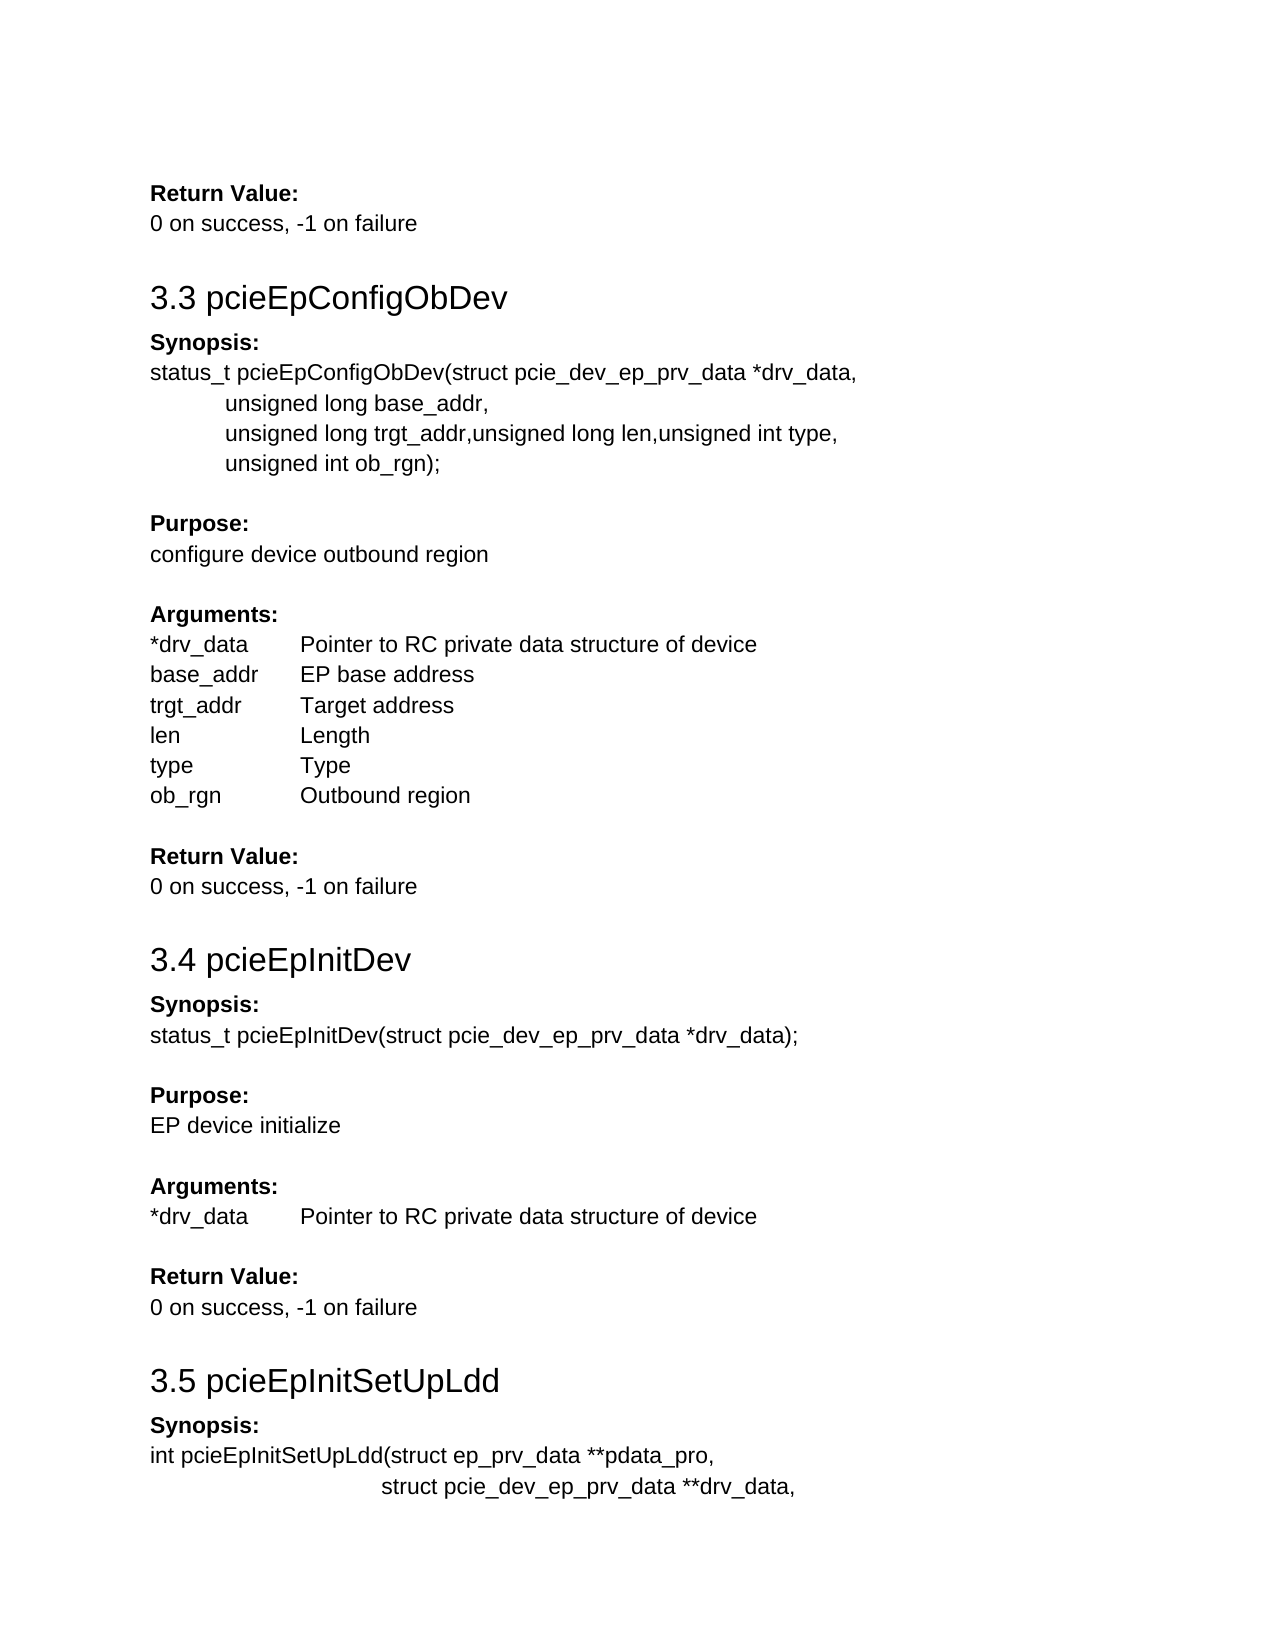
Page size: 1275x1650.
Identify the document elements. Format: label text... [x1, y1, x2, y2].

subtitle 3.4 pcieEpInitDev [150, 941, 1125, 979]
text 0 on success, -1 on failure [150, 210, 1125, 237]
text Arguments: [150, 1173, 1125, 1199]
text Return Value: [150, 843, 1125, 869]
text *drv_data Pointer to RC private data structure of device [150, 631, 1125, 657]
text type Type [150, 752, 1125, 778]
text int pcieEpInitSetUpLdd(struct ep_prv_data **pdata_pro, [150, 1442, 1125, 1469]
text Arguments: [150, 601, 1125, 627]
text unsigned int ob_rgn); [150, 450, 1125, 476]
subtitle 3.3 pcieEpConfigObDev [150, 278, 1125, 317]
text trgt_addr Target address [150, 692, 1125, 718]
text Return Value: [150, 180, 1125, 207]
text Synopsis: [150, 991, 1125, 1018]
text len Length [150, 722, 1125, 748]
text status_t pcieEpInitDev(struct pcie_dev_ep_prv_data *drv_data); [150, 1022, 1125, 1048]
text Purpose: [150, 1082, 1125, 1108]
text status_t pcieEpConfigObDev(struct pcie_dev_ep_prv_data *drv_data, [150, 359, 1125, 386]
text unsigned long base_addr, [150, 389, 1125, 416]
text Synopsis: [150, 329, 1125, 355]
text configure device outbound region [150, 541, 1125, 567]
text Return Value: [150, 1263, 1125, 1290]
text Purpose: [150, 510, 1125, 537]
text unsigned long trgt_addr,unsigned long len,unsigned int type, [150, 420, 1125, 446]
text ob_rgn Outbound region [150, 782, 1125, 808]
subtitle 3.5 pcieEpInitSetUpLdd [150, 1361, 1125, 1400]
text EP device initialize [150, 1112, 1125, 1139]
text *drv_data Pointer to RC private data structure of device [150, 1203, 1125, 1229]
text Synopsis: [150, 1412, 1125, 1438]
text 0 on success, -1 on failure [150, 873, 1125, 899]
text struct pcie_dev_ep_prv_data **drv_data, [150, 1473, 1125, 1499]
text base_addr EP base address [150, 661, 1125, 688]
text 0 on success, -1 on failure [150, 1293, 1125, 1320]
